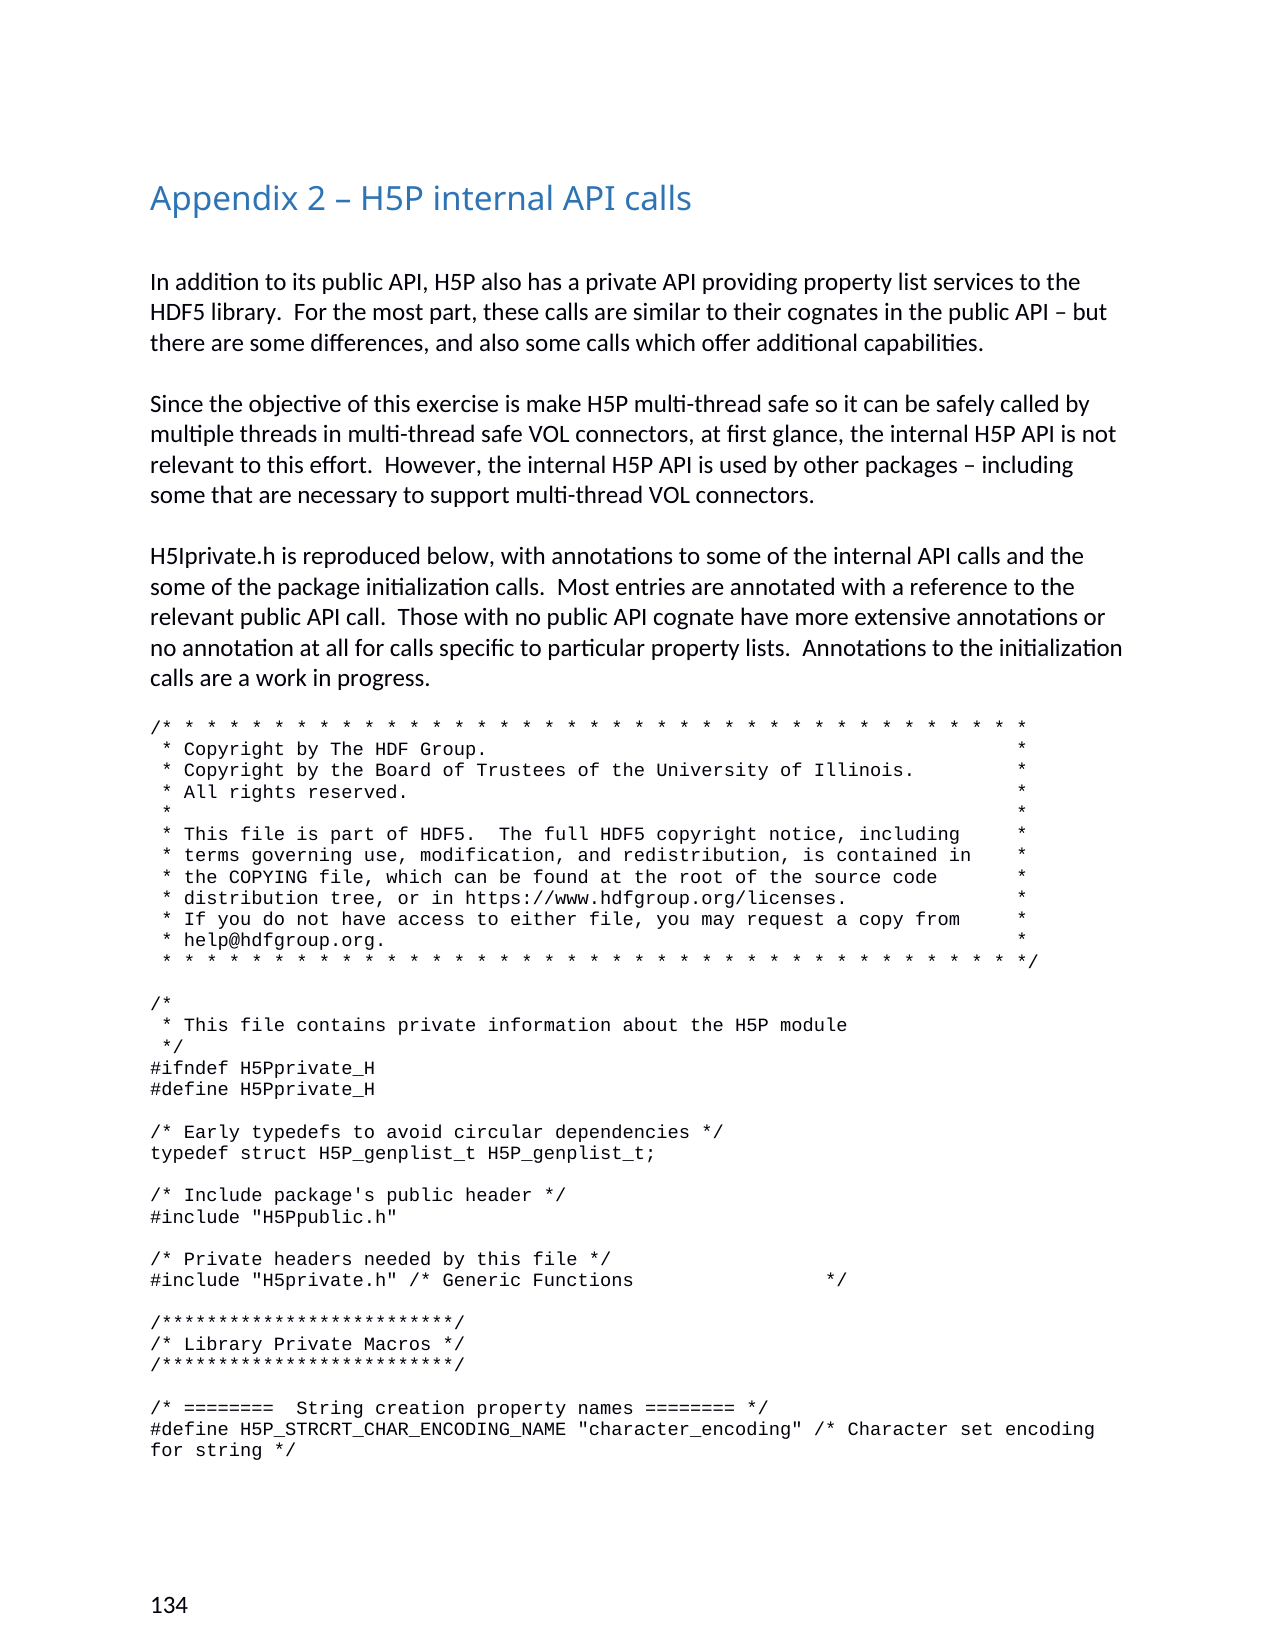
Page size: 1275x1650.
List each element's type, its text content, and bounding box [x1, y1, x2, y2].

text * * * * * * * * * * * * * * * * * * * * * * * * * * * * * * * * * * * * * * */ [150, 952, 1125, 974]
text /* Early typedefs to avoid circular dependencies */ [150, 1122, 1125, 1144]
text In addition to its public API, H5P also has a private API providing property list services to the HDF5 library. For the most part, these calls are similar to their cognates in the public API – but there are some differences, and also some calls which offer additional capabilities. [150, 266, 1125, 357]
text H5Iprivate.h is reproduced below, with annotations to some of the internal API calls and the some of the package initialization calls. Most entries are annotated with a reference to the relevant public API call. Those with no public API cognate have more extensive annotations or no annotation at all for calls specific to particular property lists. Annotations to the initialization calls are a work in progress. [150, 541, 1125, 693]
text #ifndef H5Pprivate_H [150, 1059, 1125, 1080]
text /* Private headers needed by this file */ [150, 1250, 1125, 1271]
subtitle Appendix 2 – H5P internal API calls [150, 175, 1125, 266]
text /**************************/ [150, 1314, 1125, 1335]
text /* [150, 995, 1125, 1016]
text /* ======== String creation property names ======== */ [150, 1399, 1125, 1420]
text * help@hdfgroup.org. * [150, 931, 1125, 952]
text * Copyright by The HDF Group. * [150, 740, 1125, 761]
text * If you do not have access to either file, you may request a copy from * [150, 910, 1125, 931]
text * All rights reserved. * [150, 782, 1125, 804]
text */ [150, 1037, 1125, 1059]
text * terms governing use, modification, and redistribution, is contained in * [150, 846, 1125, 867]
text /* Include package's public header */ [150, 1186, 1125, 1207]
text /* Library Private Macros */ [150, 1335, 1125, 1356]
text * * [150, 804, 1125, 825]
text /**************************/ [150, 1356, 1125, 1377]
text * distribution tree, or in https://www.hdfgroup.org/licenses. * [150, 889, 1125, 910]
text #define H5P_STRCRT_CHAR_ENCODING_NAME "character_encoding" /* Character set encoding for string */ [150, 1420, 1125, 1462]
text Since the objective of this exercise is make H5P multi-thread safe so it can be safely called by multiple threads in multi-thread safe VOL connectors, at first glance, the internal H5P API is not relevant to this effort. However, the internal H5P API is used by other packages – including some that are necessary to support multi-thread VOL connectors. [150, 388, 1125, 510]
text * This file is part of HDF5. The full HDF5 copyright notice, including * [150, 825, 1125, 846]
text #include "H5private.h" /* Generic Functions */ [150, 1271, 1125, 1292]
text * the COPYING file, which can be found at the root of the source code * [150, 867, 1125, 889]
text * Copyright by the Board of Trustees of the University of Illinois. * [150, 761, 1125, 782]
text typedef struct H5P_genplist_t H5P_genplist_t; [150, 1144, 1125, 1165]
text /* * * * * * * * * * * * * * * * * * * * * * * * * * * * * * * * * * * * * * * [150, 719, 1125, 740]
text #include "H5Ppublic.h" [150, 1207, 1125, 1229]
text #define H5Pprivate_H [150, 1080, 1125, 1101]
text * This file contains private information about the H5P module [150, 1016, 1125, 1037]
